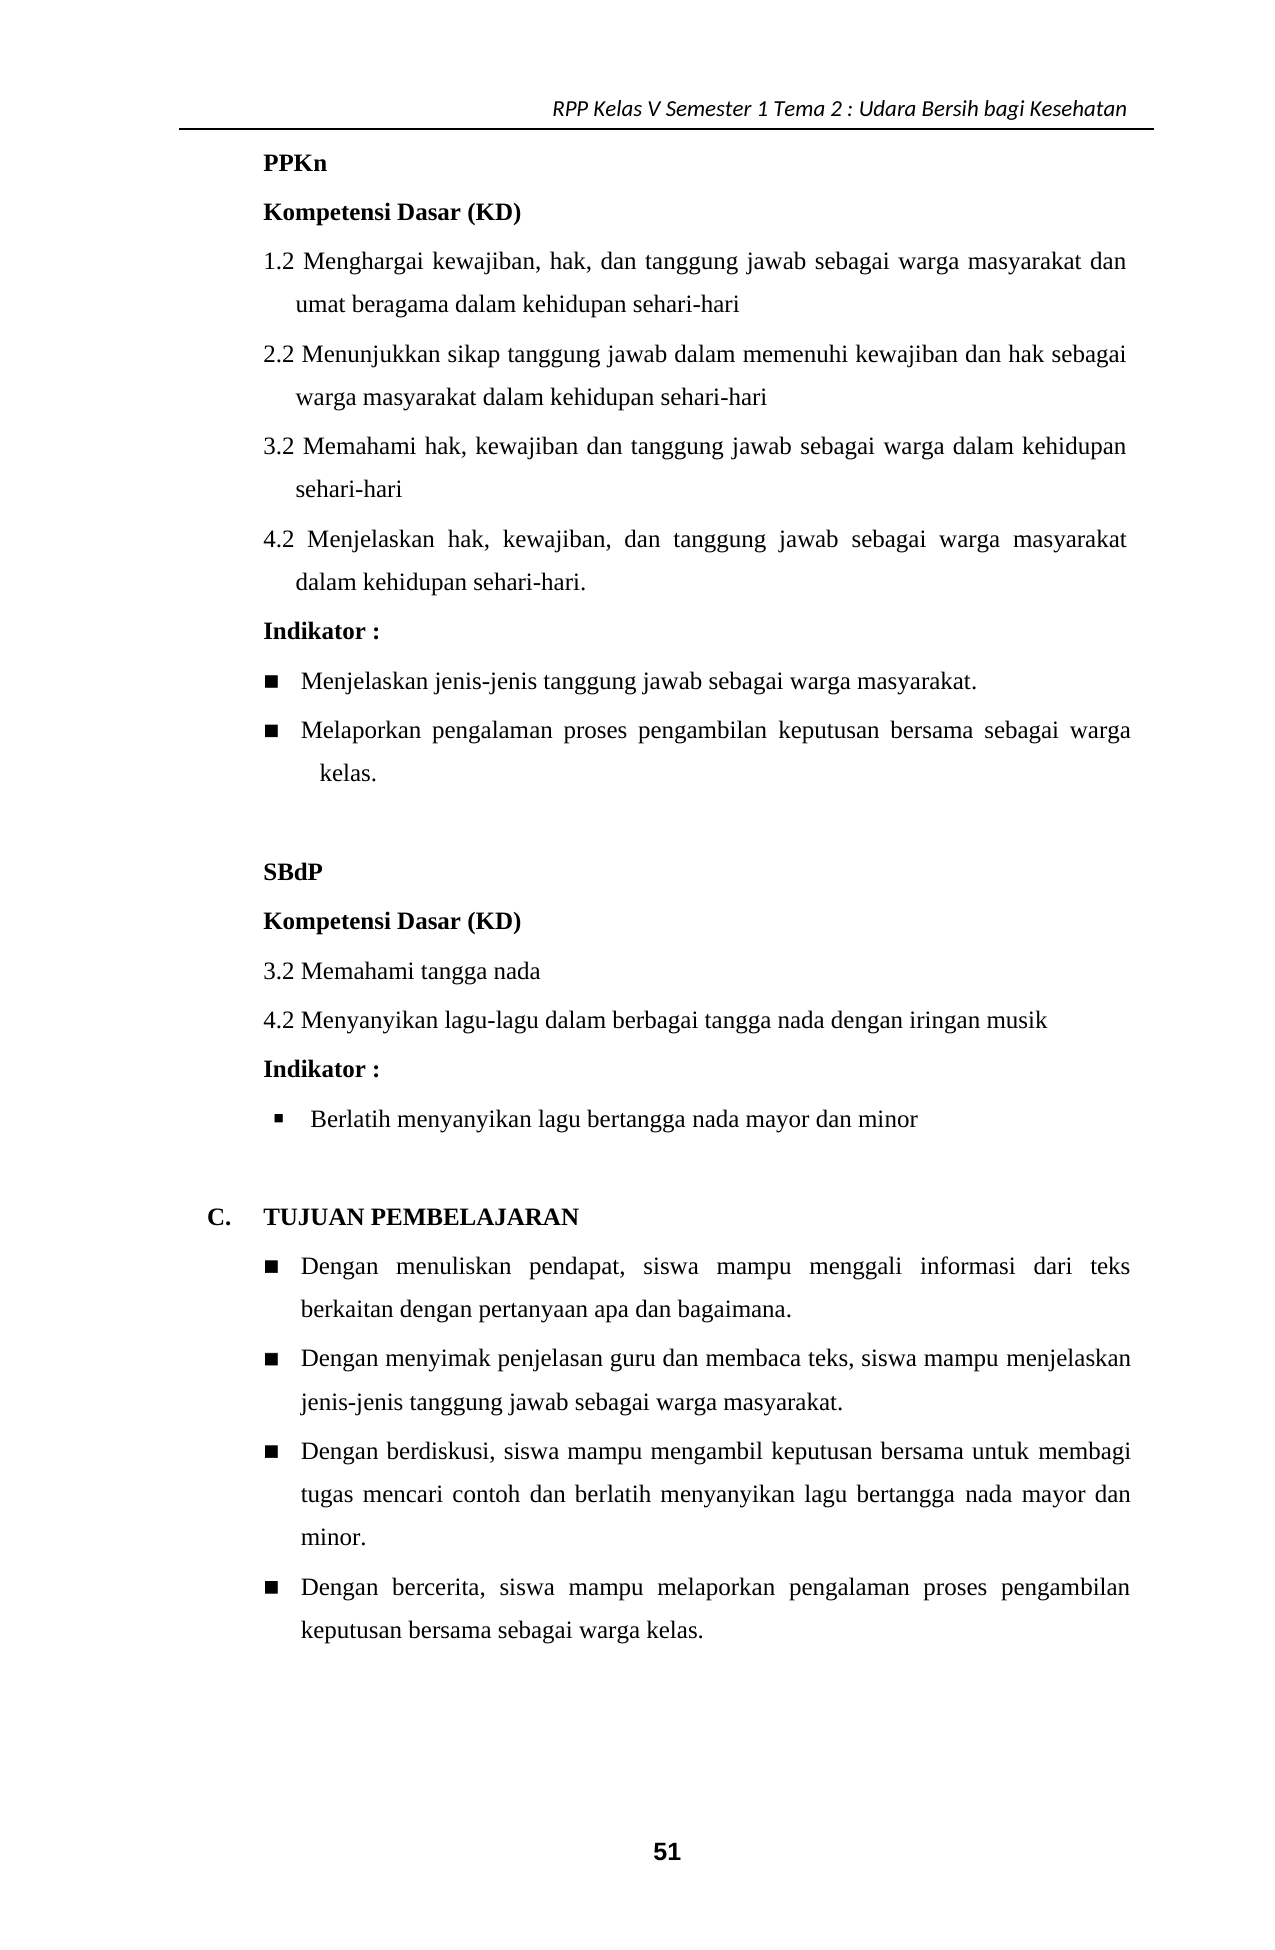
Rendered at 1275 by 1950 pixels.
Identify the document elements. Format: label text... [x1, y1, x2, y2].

list Dengan berdiskusi, siswa mampu mengambil keputusan bersama untuk membagi tugas mencari contoh dan berlatih menyanyikan lagu bertangga nada mayor dan minor. [263, 1436, 1131, 1551]
text C. TUJUAN PEMBELAJARAN [207, 1202, 1127, 1230]
text Indikator : [263, 616, 1127, 645]
text PPKn [263, 148, 1127, 176]
list Dengan menuliskan pendapat, siswa mampu menggali informasi dari teks berkaitan dengan pertanyaan apa dan bagaimana. [263, 1251, 1131, 1323]
text 1.2 Menghargai kewajiban, hak, dan tanggung jawab sebagai warga masyarakat dan umat beragama dalam kehidupan sehari-hari [263, 246, 1127, 318]
list Dengan menyimak penjelasan guru dan membaca teks, siswa mampu menjelaskan jenis-jenis tanggung jawab sebagai warga masyarakat. [263, 1343, 1131, 1415]
text SBdP [263, 857, 1127, 886]
text Kompetensi Dasar (KD) [263, 906, 1127, 935]
text 3.2 Memahami hak, kewajiban dan tanggung jawab sebagai warga dalam kehidupan sehari-hari [263, 431, 1127, 503]
text 4.2 Menyanyikan lagu-lagu dalam berbagai tangga nada dengan iringan musik [263, 1005, 1127, 1034]
text 4.2 Menjelaskan hak, kewajiban, dan tanggung jawab sebagai warga masyarakat dalam kehidupan sehari-hari. [263, 524, 1127, 596]
list Menjelaskan jenis-jenis tanggung jawab sebagai warga masyarakat. [263, 666, 1131, 694]
text Indikator : [263, 1054, 1127, 1083]
text Kompetensi Dasar (KD) [263, 197, 1127, 226]
text 2.2 Menunjukkan sikap tanggung jawab dalam memenuhi kewajiban dan hak sebagai warga masyarakat dalam kehidupan sehari-hari [263, 339, 1127, 411]
list Dengan bercerita, siswa mampu melaporkan pengalaman proses pengambilan keputusan bersama sebagai warga kelas. [263, 1572, 1131, 1643]
list Berlatih menyanyikan lagu bertangga nada mayor dan minor [273, 1104, 1127, 1133]
text 3.2 Memahami tangga nada [263, 956, 1127, 984]
list Melaporkan pengalaman proses pengambilan keputusan bersama sebagai warga kelas. [263, 715, 1131, 787]
